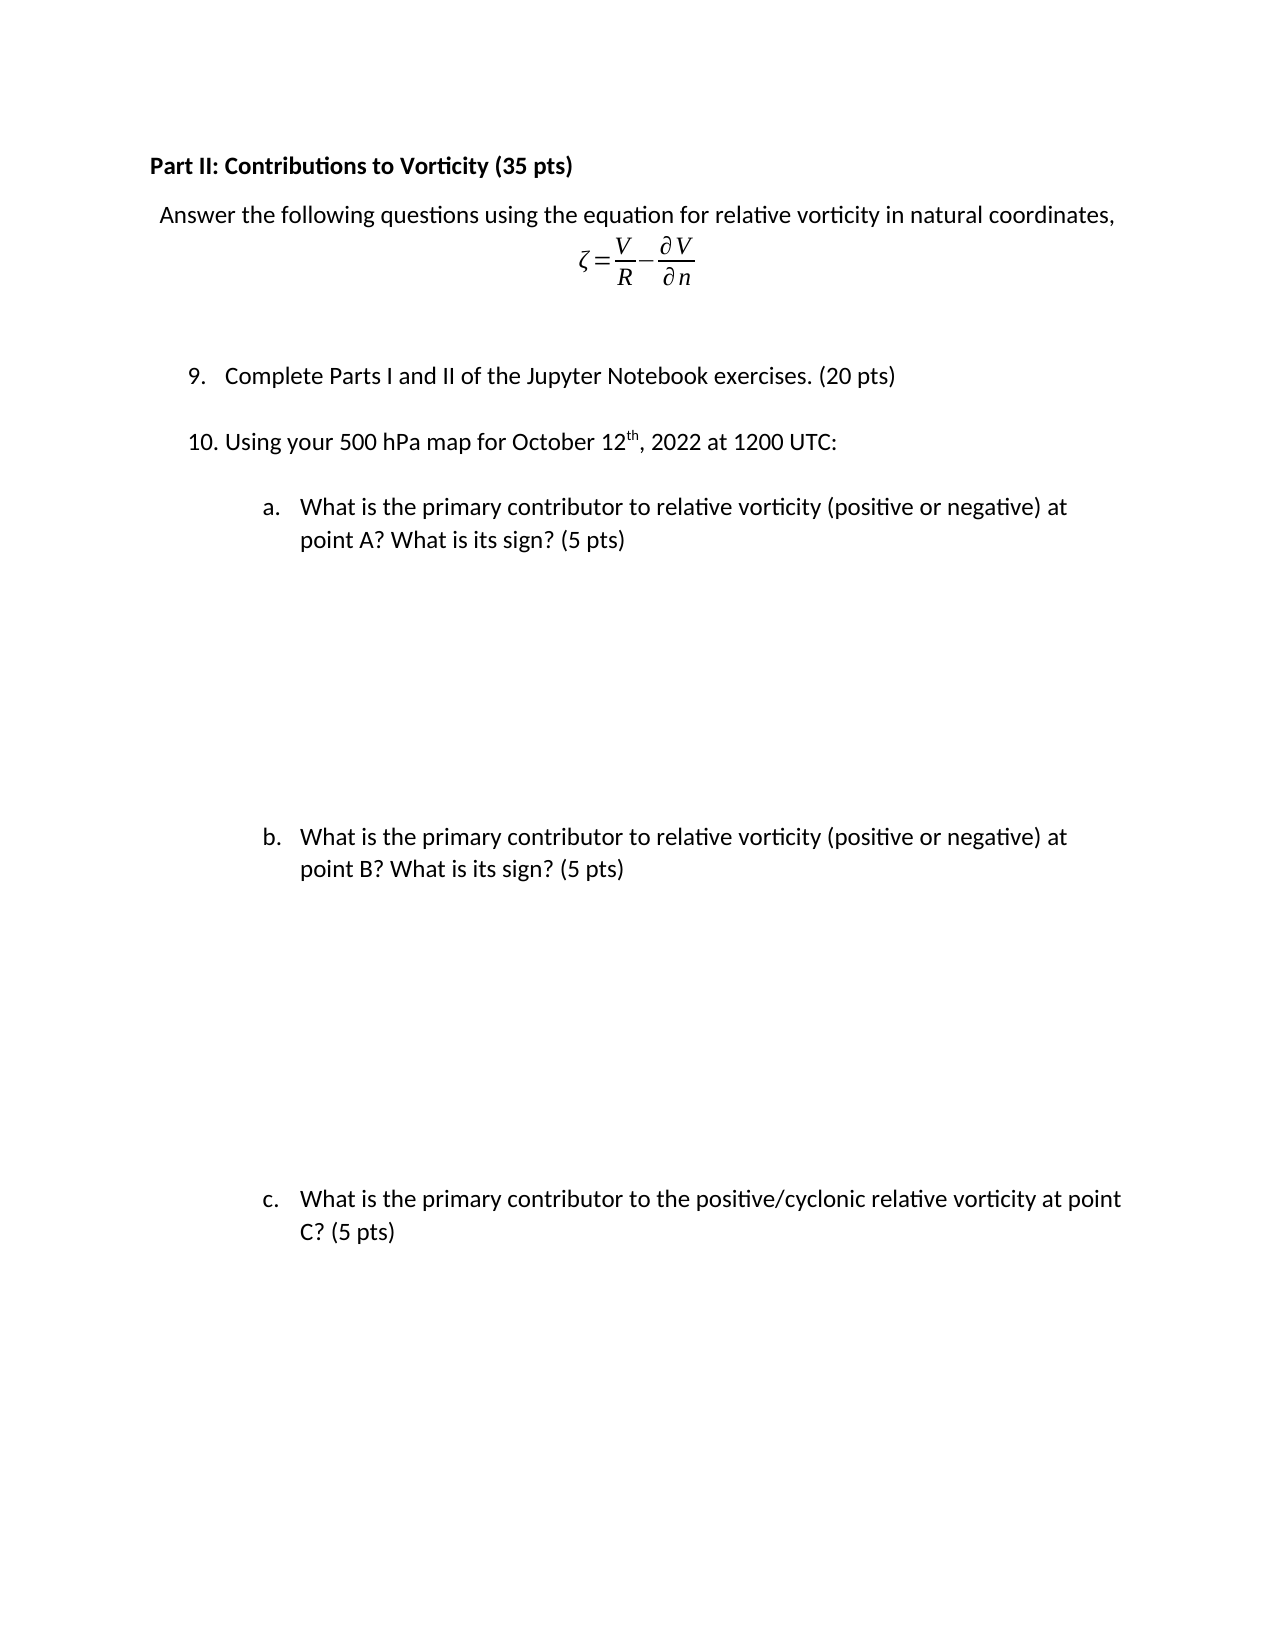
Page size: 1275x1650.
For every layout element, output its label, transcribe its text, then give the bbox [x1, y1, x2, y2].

list Complete Parts I and II of the Jupyter Notebook exercises. (20 pts) [187, 360, 1125, 390]
list What is the primary contributor to relative vorticity (positive or negative) at point A? What is its sign? (5 pts) [262, 492, 1125, 555]
text Answer the following questions using the equation for relative vorticity in natural coordinates, [150, 199, 1125, 291]
list Using your 500 hPa map for October 12th, 2022 at 1200 UTC: [187, 426, 1125, 456]
text Part II: Contributions to Vorticity (35 pts) [150, 150, 1125, 181]
list What is the primary contributor to the positive/cyclonic relative vorticity at point C? (5 pts) [262, 1183, 1125, 1246]
list What is the primary contributor to relative vorticity (positive or negative) at point B? What is its sign? (5 pts) [262, 821, 1125, 884]
